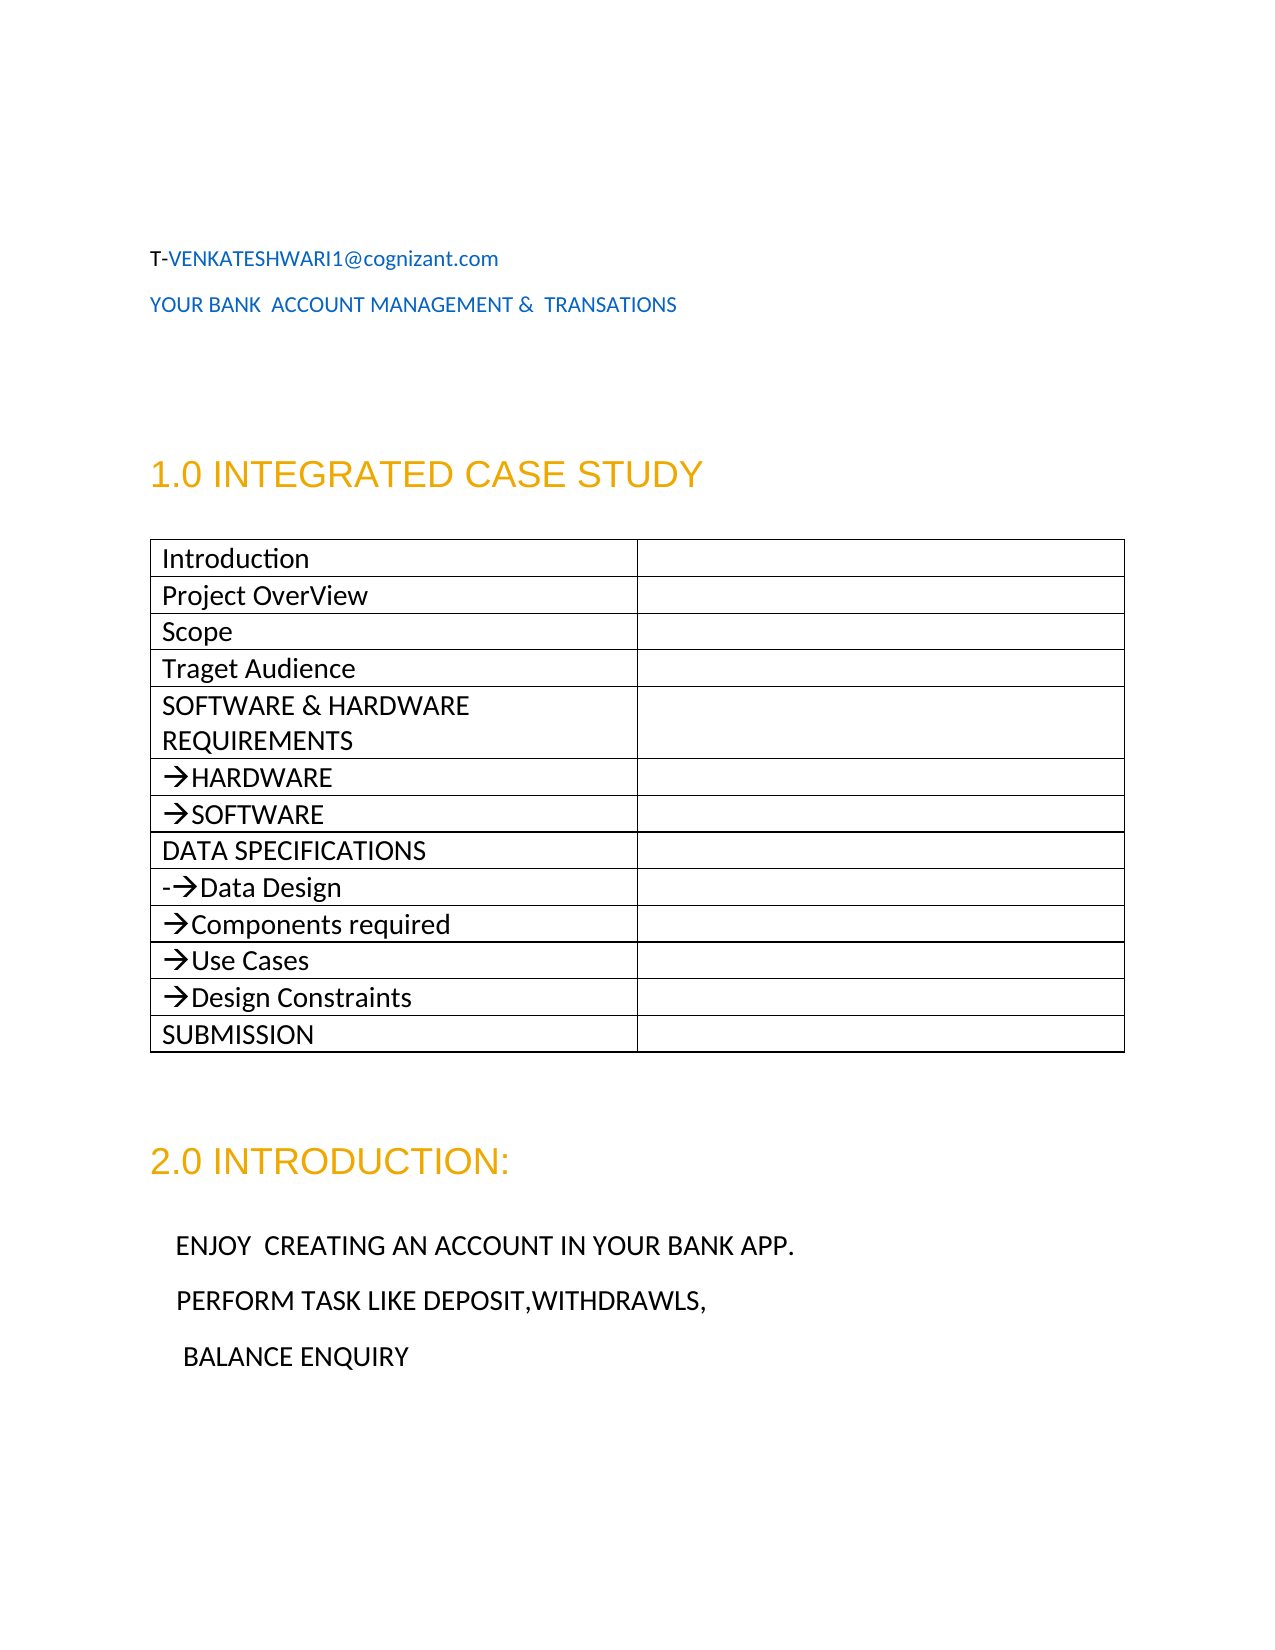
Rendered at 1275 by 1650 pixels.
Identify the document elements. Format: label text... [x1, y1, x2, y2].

table_cell [638, 979, 1124, 1015]
table_cell Scope [151, 614, 637, 649]
subtitle INTEGRATED CASE STUDY [150, 452, 1113, 495]
text BALANCE ENQUIRY [150, 1338, 1125, 1373]
table_cell Project OverView [151, 577, 637, 612]
table_cell Traget Audience [151, 650, 637, 686]
table_cell [638, 650, 1124, 686]
table_cell Use Cases [151, 943, 637, 978]
table_cell [638, 796, 1124, 831]
table_cell Design Constraints [151, 979, 637, 1015]
table_cell SUBMISSION [151, 1016, 637, 1051]
table_cell Components required [151, 906, 637, 941]
table_cell [638, 943, 1124, 978]
table_cell DATA SPECIFICATIONS [151, 833, 637, 868]
table_cell [638, 833, 1124, 868]
table_cell HARDWARE [151, 759, 637, 795]
text YOUR BANK ACCOUNT MANAGEMENT & TRANSATIONS [150, 291, 1125, 319]
table_cell [638, 1016, 1124, 1051]
table_cell SOFTWARE [151, 796, 637, 831]
table_cell [638, 869, 1124, 905]
table_cell SOFTWARE & HARDWARE REQUIREMENTS [151, 687, 637, 758]
table_header [638, 540, 1124, 576]
text PERFORM TASK LIKE DEPOSIT,WITHDRAWLS, [150, 1282, 1125, 1318]
table_header Introduction [151, 540, 637, 576]
table_cell [638, 614, 1124, 649]
table_cell [638, 759, 1124, 795]
subtitle INTRODUCTION: [150, 1139, 1113, 1183]
table_cell [638, 906, 1124, 941]
table_cell -Data Design [151, 869, 637, 905]
text T-VENKATESHWARI1@cognizant.com [150, 244, 1125, 272]
text ENJOY CREATING AN ACCOUNT IN YOUR BANK APP. [150, 1227, 1125, 1262]
table_cell [638, 687, 1124, 758]
table_cell [638, 577, 1124, 612]
